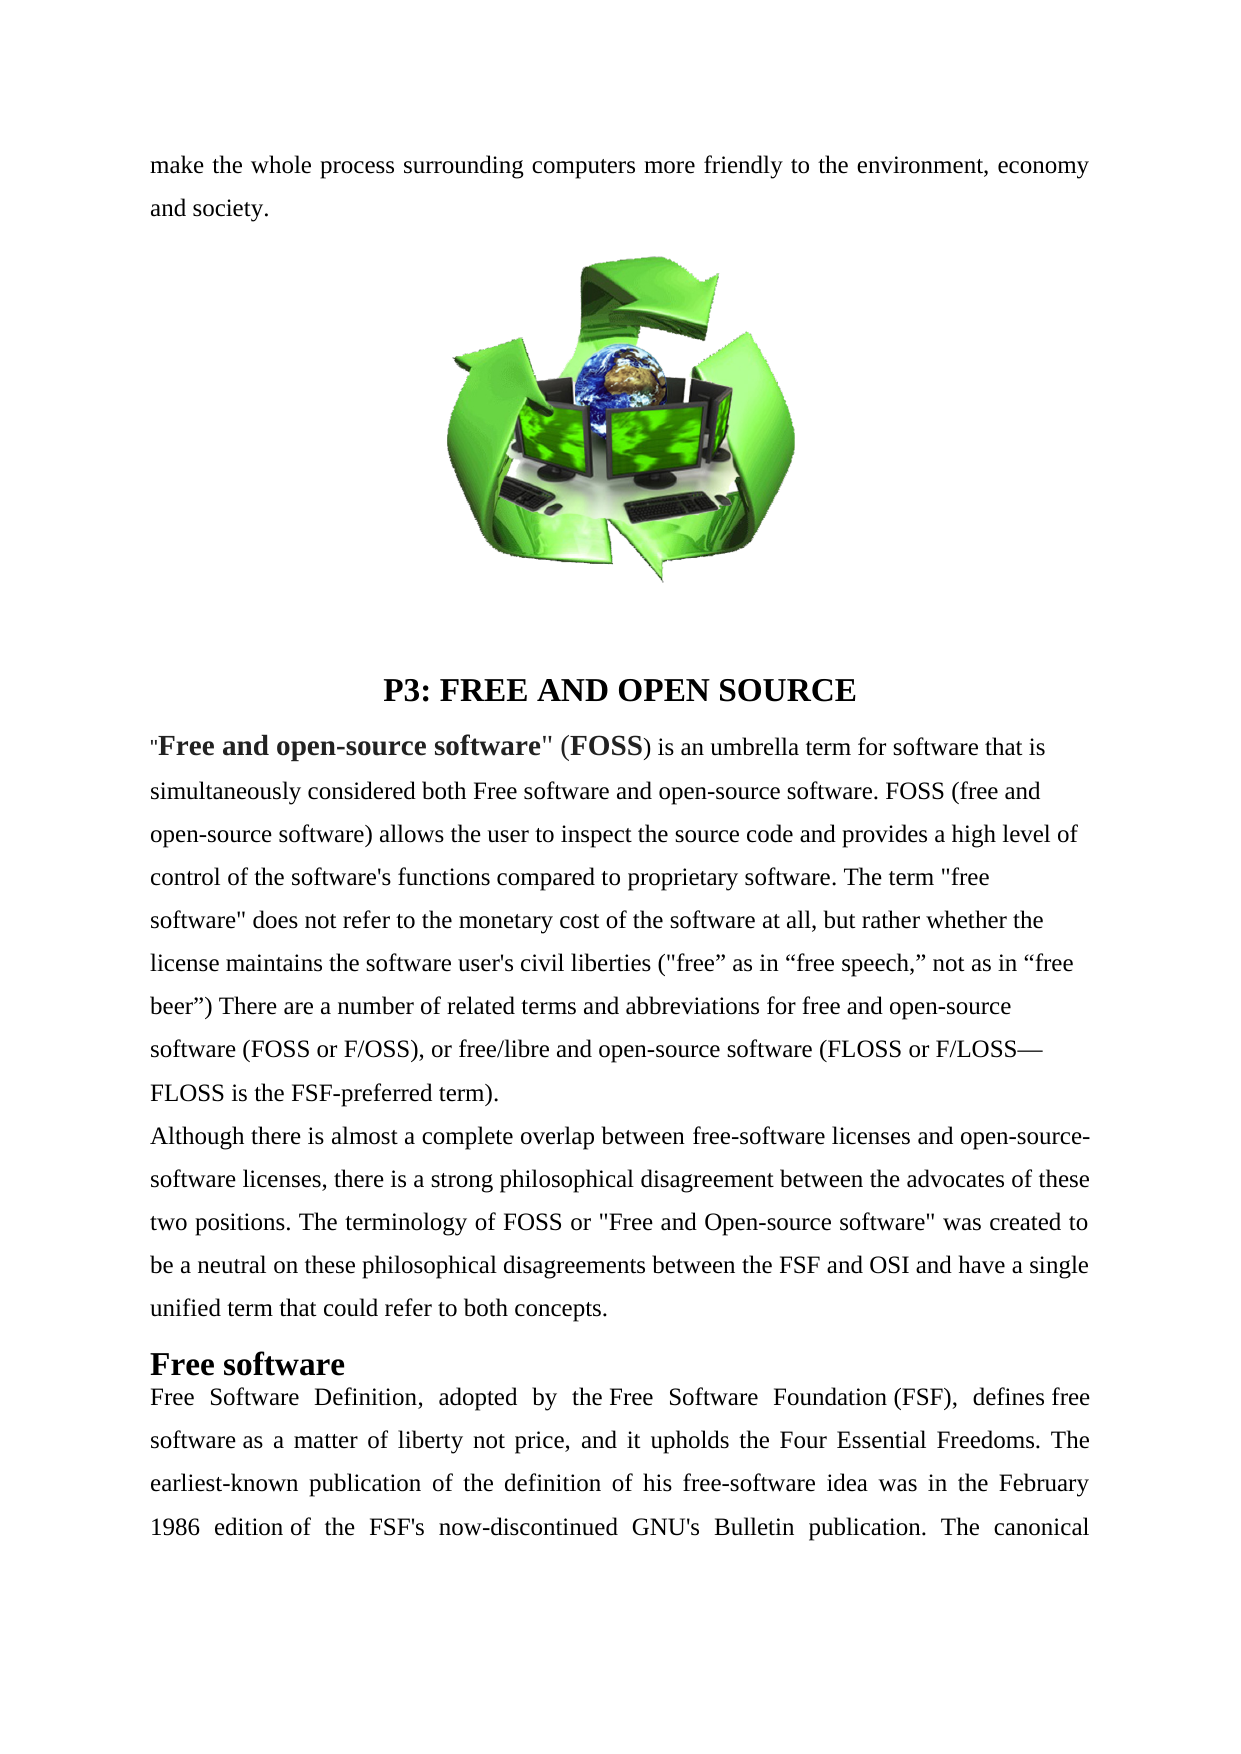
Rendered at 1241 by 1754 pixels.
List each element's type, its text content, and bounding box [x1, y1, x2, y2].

text Free software [150, 1344, 1090, 1382]
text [150, 150, 1090, 222]
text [150, 1382, 1090, 1540]
text P3: FREE AND OPEN SOURCE [150, 670, 1090, 709]
text Although there is almost a complete overlap between free-software licenses and open-source-software licenses, there is a strong philosophical disagreement between the advocates of these two positions. The terminology of FOSS or "Free and Open-source software" was created to be a neutral on these philosophical disagreements between the FSF and OSI and have a single unified term that could refer to both concepts. [150, 1121, 1090, 1322]
picture [439, 236, 801, 613]
text "Free and open-source software" (FOSS) is an umbrella term for software that is simultaneously considered both Free software and open-source software. FOSS (free and open-source software) allows the user to inspect the source code and provides a high level of control of the software's functions compared to proprietary software. The term "free software" does not refer to the monetary cost of the software at all, but rather whether the license maintains the software user's civil liberties ("free” as in “free speech,” not as in “free beer”) There are a number of related terms and abbreviations for free and open-source software (FOSS or F/OSS), or free/libre and open-source software (FLOSS or F/LOSS—FLOSS is the FSF-preferred term). [150, 728, 1090, 1106]
